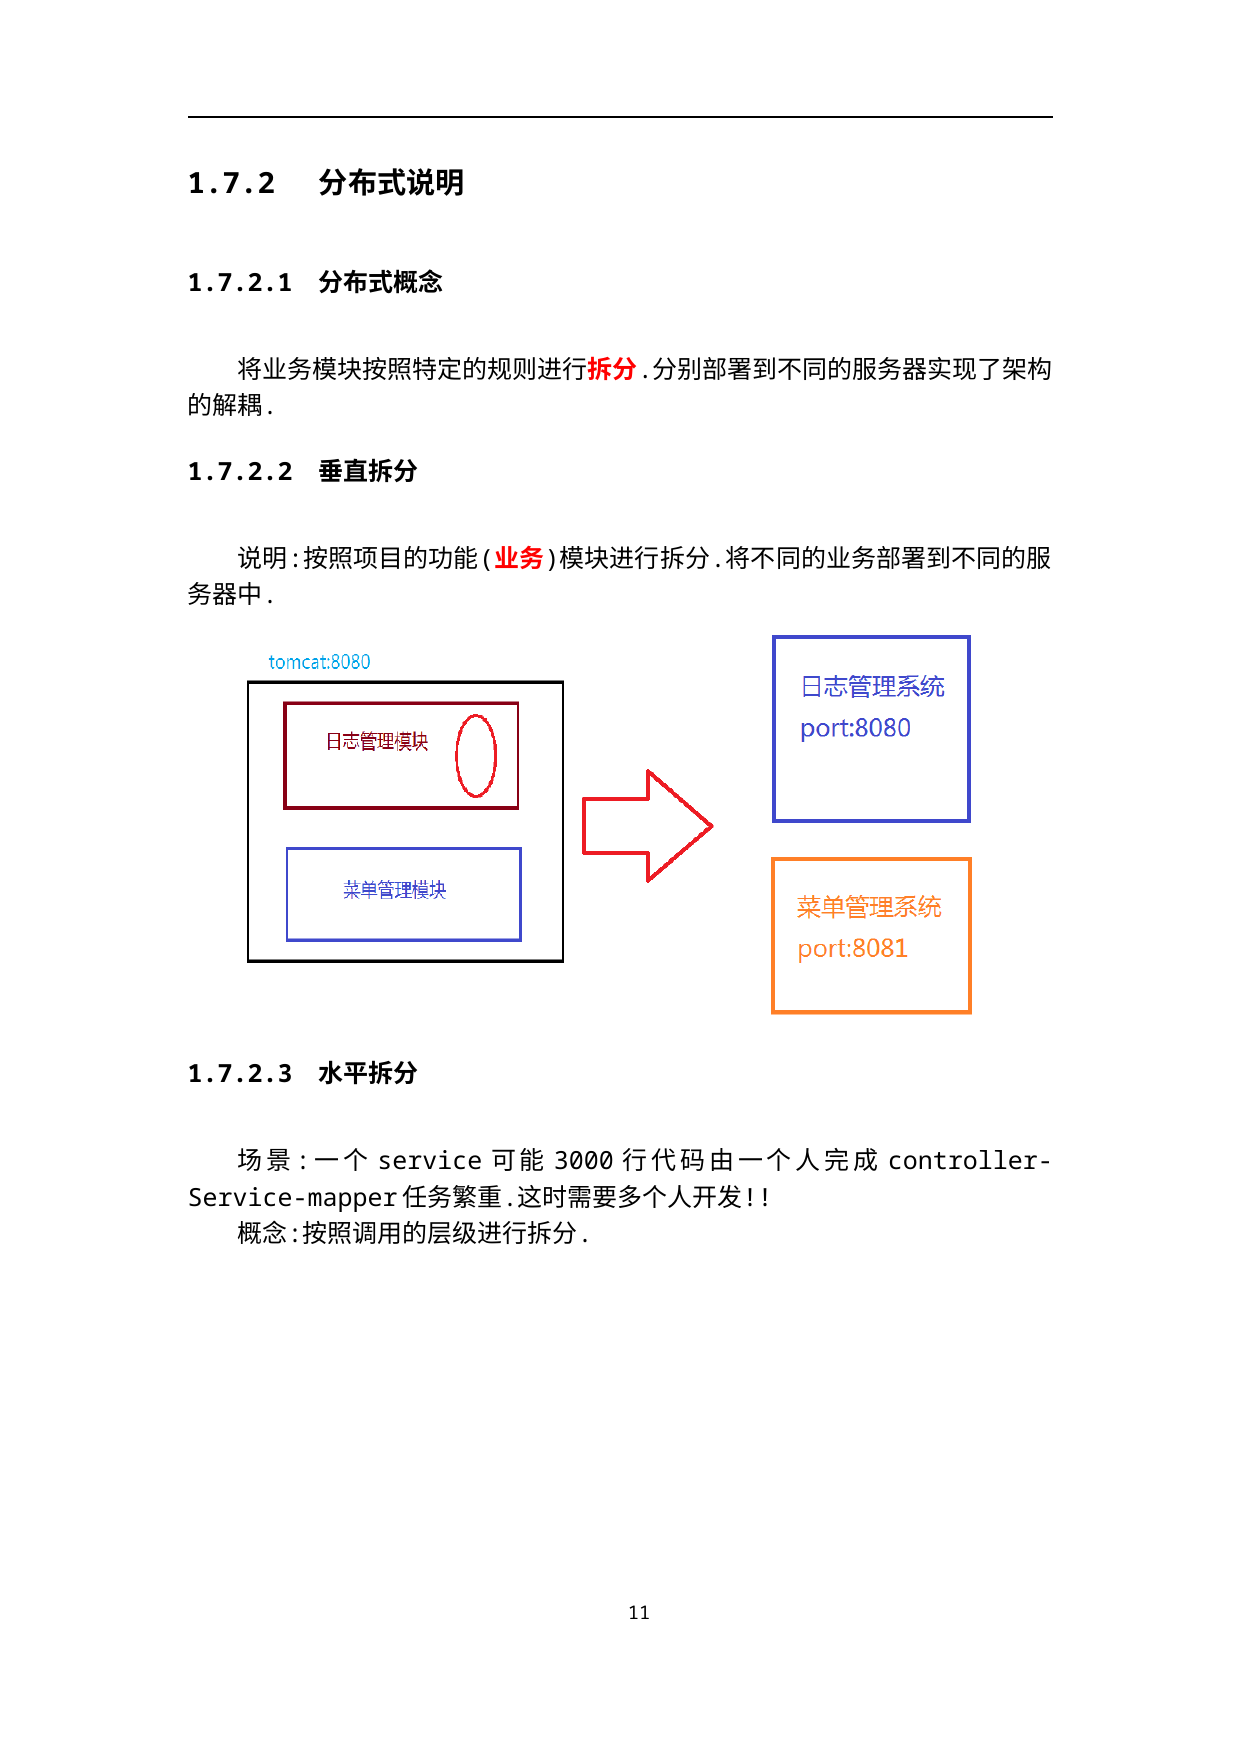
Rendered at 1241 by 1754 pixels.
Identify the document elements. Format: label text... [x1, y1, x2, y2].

subtitle 垂直拆分 [187, 451, 1053, 487]
text 概念:按照调用的层级进行拆分. [187, 1213, 1053, 1249]
picture [237, 610, 975, 1025]
subtitle 分布式说明 [187, 160, 1053, 202]
text 将业务模块按照特定的规则进行拆分.分别部署到不同的服务器实现了架构的解耦. [187, 349, 1053, 422]
text 场景:一个service可能3000行代码由一个人完成controller-Service-mapper任务繁重.这时需要多个人开发!! [187, 1141, 1053, 1213]
subtitle 分布式概念 [187, 262, 1053, 298]
text 说明:按照项目的功能(业务)模块进行拆分.将不同的业务部署到不同的服务器中. [187, 538, 1053, 611]
subtitle 水平拆分 [187, 1054, 1053, 1090]
